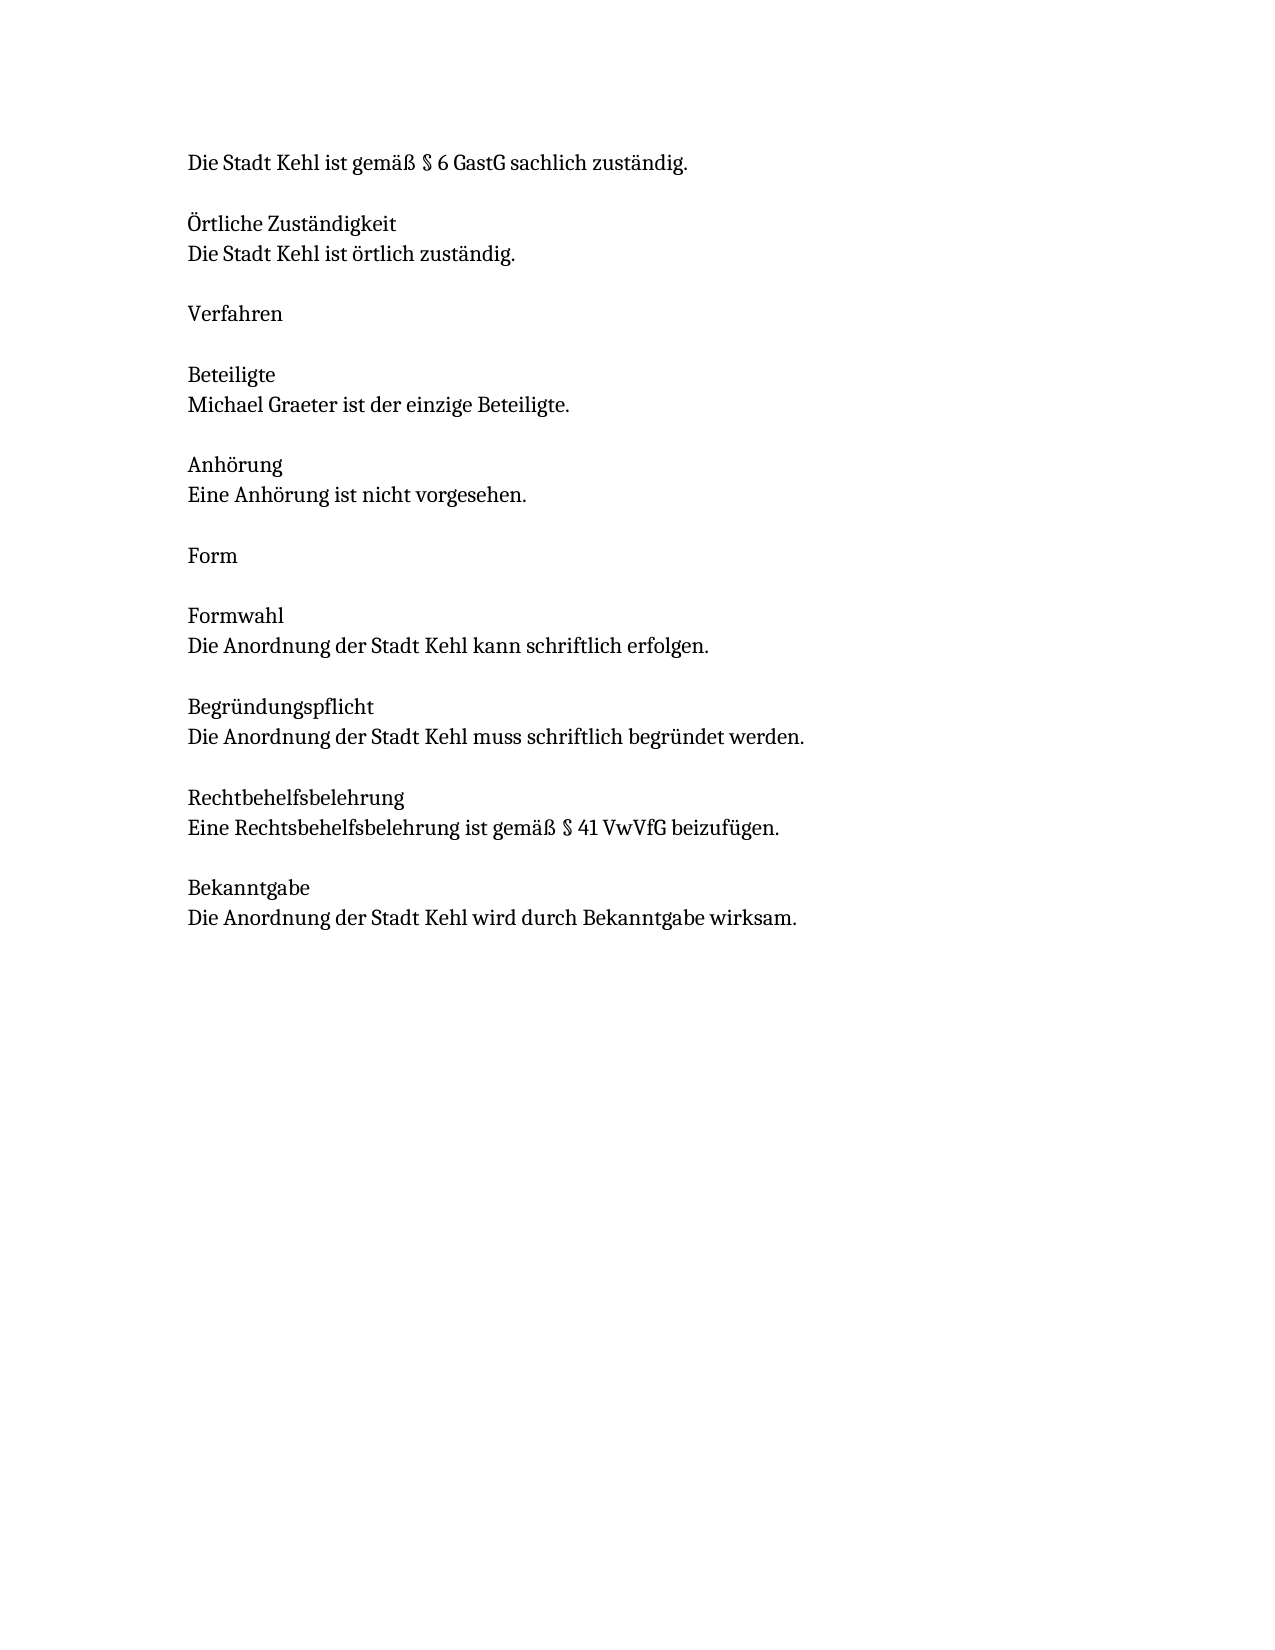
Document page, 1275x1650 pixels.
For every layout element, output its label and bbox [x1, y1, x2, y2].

text [187, 150, 1087, 932]
